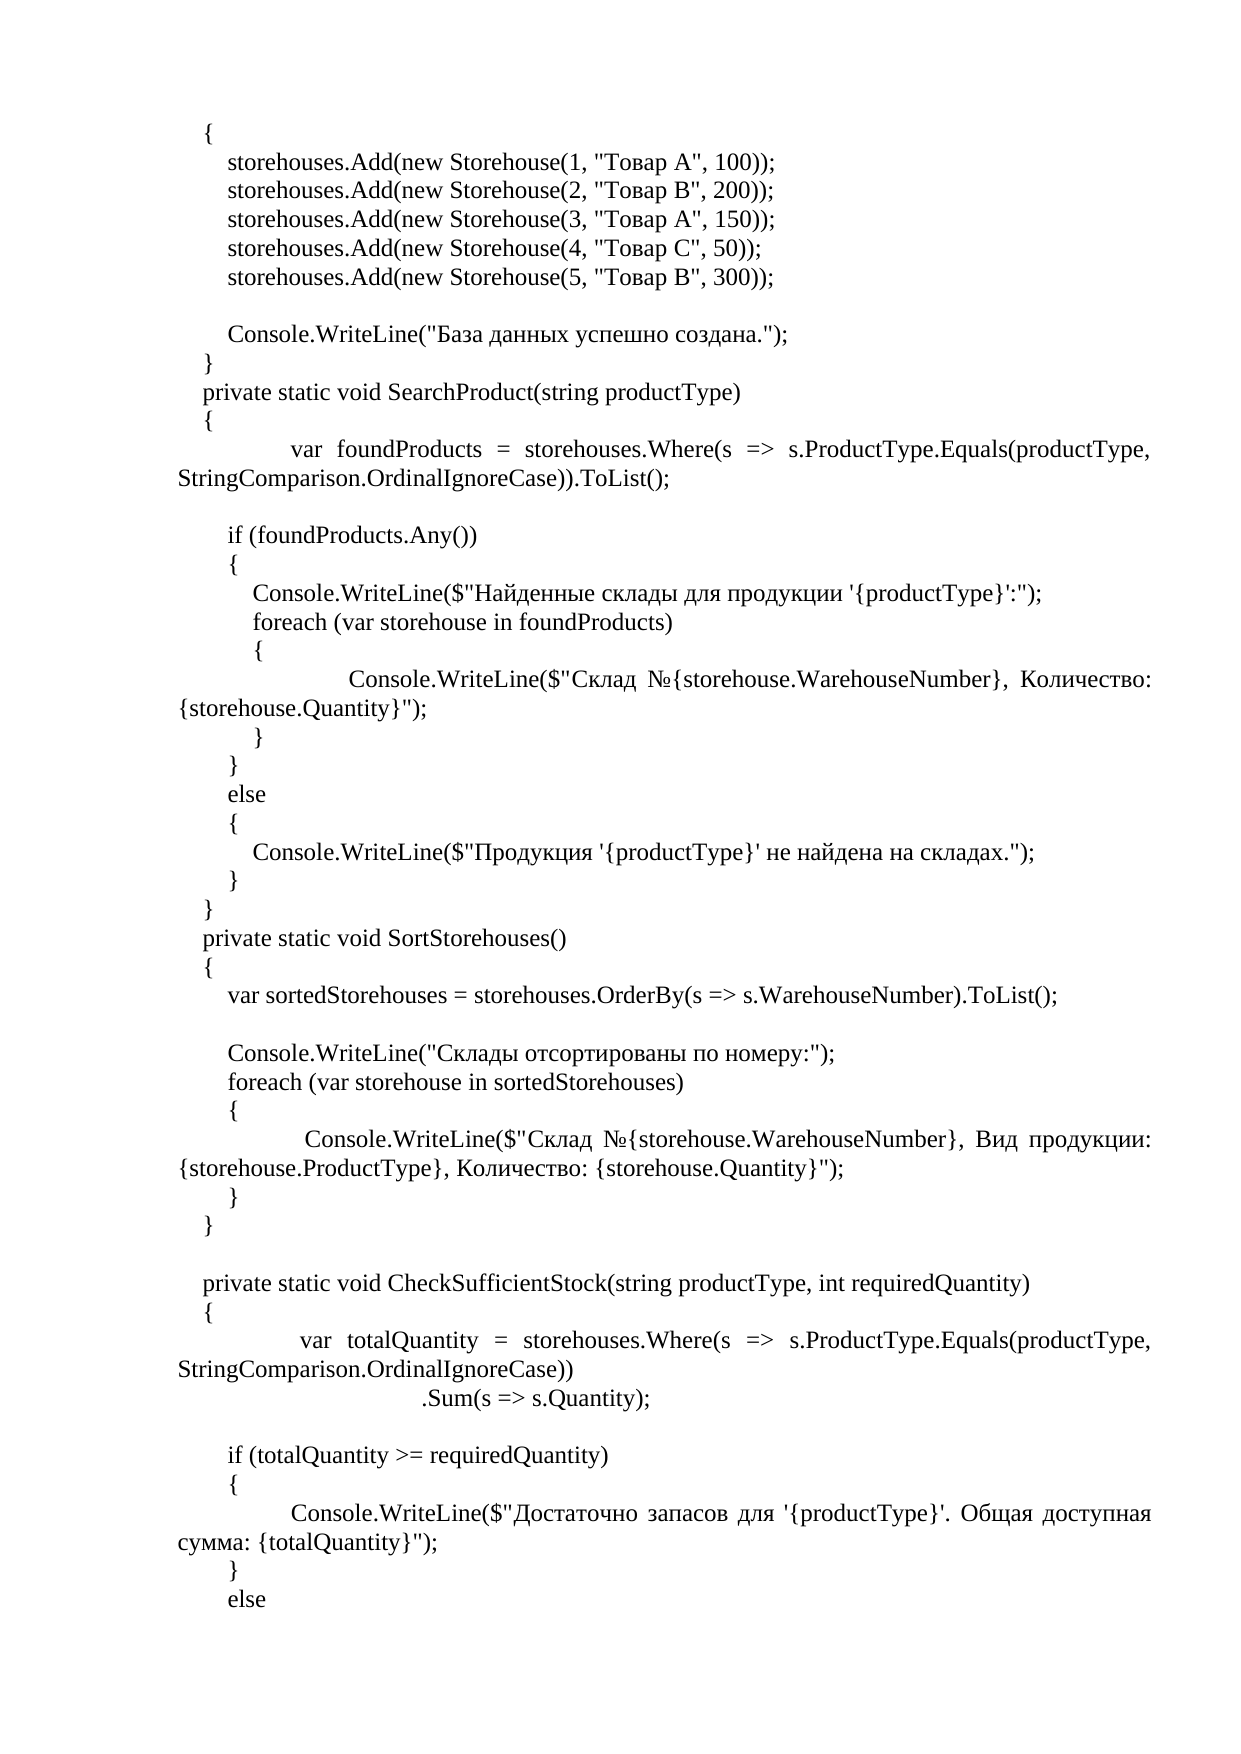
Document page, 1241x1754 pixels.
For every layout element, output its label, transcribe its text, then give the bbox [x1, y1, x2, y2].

text var totalQuantity = storehouses.Where(s => s.ProductType.Equals(productType, StringComparison.OrdinalIgnoreCase)) [177, 1326, 1152, 1383]
text Console.WriteLine($"Продукция '{productType}' не найдена на складах."); [177, 837, 1152, 866]
text { [177, 952, 1152, 981]
text storehouses.Add(new Storehouse(1, "Товар A", 100)); [177, 147, 1152, 176]
text private static void CheckSufficientStock(string productType, int requiredQuantity) [177, 1268, 1152, 1297]
text foreach (var storehouse in foundProducts) [177, 607, 1152, 636]
text } [177, 894, 1152, 923]
text } [177, 866, 1152, 894]
text storehouses.Add(new Storehouse(3, "Товар A", 150)); [177, 204, 1152, 233]
text storehouses.Add(new Storehouse(2, "Товар B", 200)); [177, 176, 1152, 204]
text { [177, 1297, 1152, 1326]
text Console.WriteLine($"Склад №{storehouse.WarehouseNumber}, Количество: {storehouse.Quantity}"); [177, 664, 1152, 722]
text var sortedStorehouses = storehouses.OrderBy(s => s.WarehouseNumber).ToList(); [177, 981, 1152, 1009]
text } [177, 722, 1152, 751]
text else [177, 1584, 1152, 1613]
text } [177, 1556, 1152, 1584]
text } [177, 348, 1152, 377]
text Console.WriteLine($"Склад №{storehouse.WarehouseNumber}, Вид продукции: {storehouse.ProductType}, Количество: {storehouse.Quantity}"); [177, 1124, 1152, 1182]
text if (totalQuantity >= requiredQuantity) [177, 1441, 1152, 1469]
text } [177, 1182, 1152, 1211]
text .Sum(s => s.Quantity); [177, 1383, 1152, 1412]
text else [177, 779, 1152, 808]
text var foundProducts = storehouses.Where(s => s.ProductType.Equals(productType, StringComparison.OrdinalIgnoreCase)).ToList(); [177, 434, 1152, 492]
text { [177, 118, 1152, 147]
text storehouses.Add(new Storehouse(4, "Товар C", 50)); [177, 233, 1152, 262]
text private static void SortStorehouses() [177, 923, 1152, 952]
text Console.WriteLine("Склады отсортированы по номеру:"); [177, 1038, 1152, 1067]
text storehouses.Add(new Storehouse(5, "Товар B", 300)); [177, 262, 1152, 291]
text { [177, 636, 1152, 664]
text } [177, 751, 1152, 779]
text Console.WriteLine("База данных успешно создана."); [177, 319, 1152, 348]
text Console.WriteLine($"Найденные склады для продукции '{productType}':"); [177, 578, 1152, 607]
text { [177, 808, 1152, 837]
text if (foundProducts.Any()) [177, 521, 1152, 549]
text { [177, 549, 1152, 578]
text { [177, 1469, 1152, 1498]
text private static void SearchProduct(string productType) [177, 377, 1152, 406]
text Console.WriteLine($"Достаточно запасов для '{productType}'. Общая доступная сумма: {totalQuantity}"); [177, 1498, 1152, 1556]
text { [177, 406, 1152, 434]
text { [177, 1096, 1152, 1124]
text foreach (var storehouse in sortedStorehouses) [177, 1067, 1152, 1096]
text } [177, 1211, 1152, 1239]
